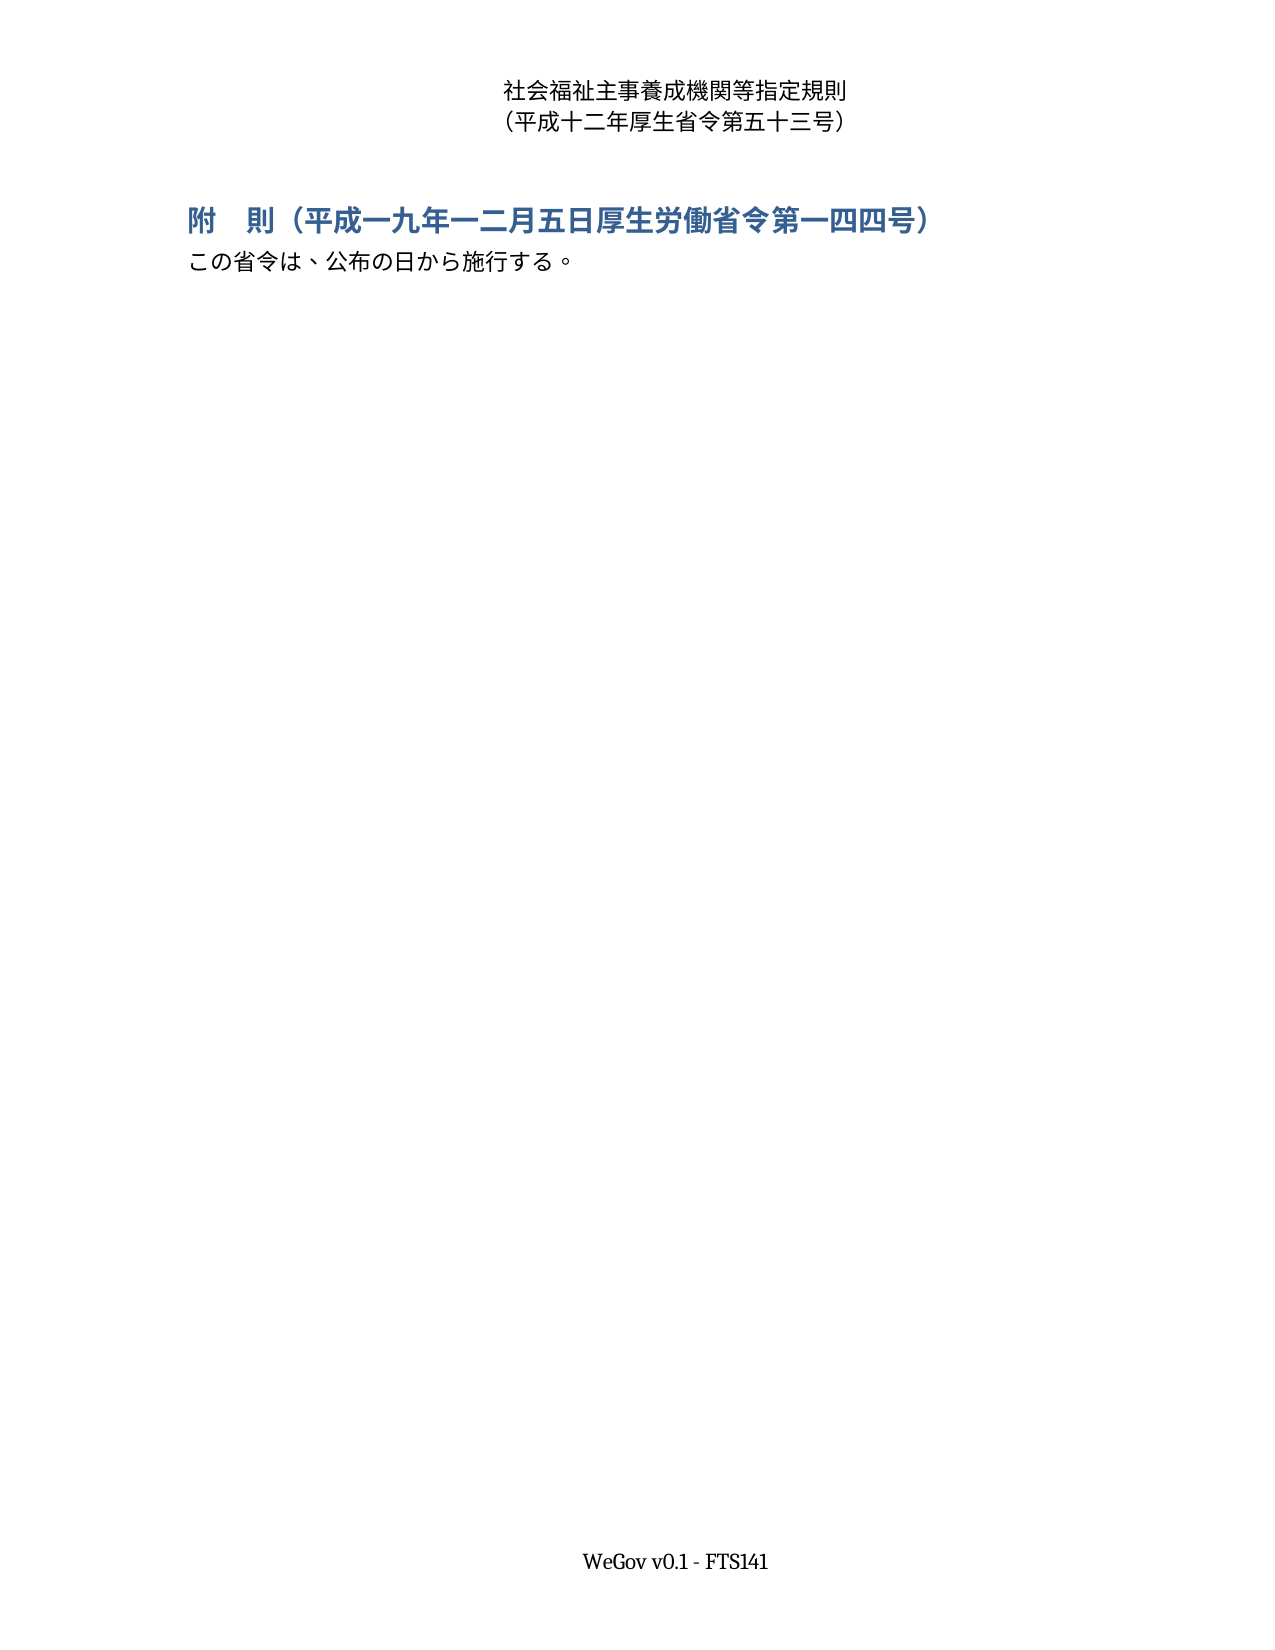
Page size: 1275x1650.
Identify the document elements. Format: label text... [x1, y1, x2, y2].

text この省令は、公布の日から施行する。 [187, 246, 1087, 277]
subtitle 附 則（平成一九年一二月五日厚生労働省令第一四四号） [187, 200, 1087, 240]
